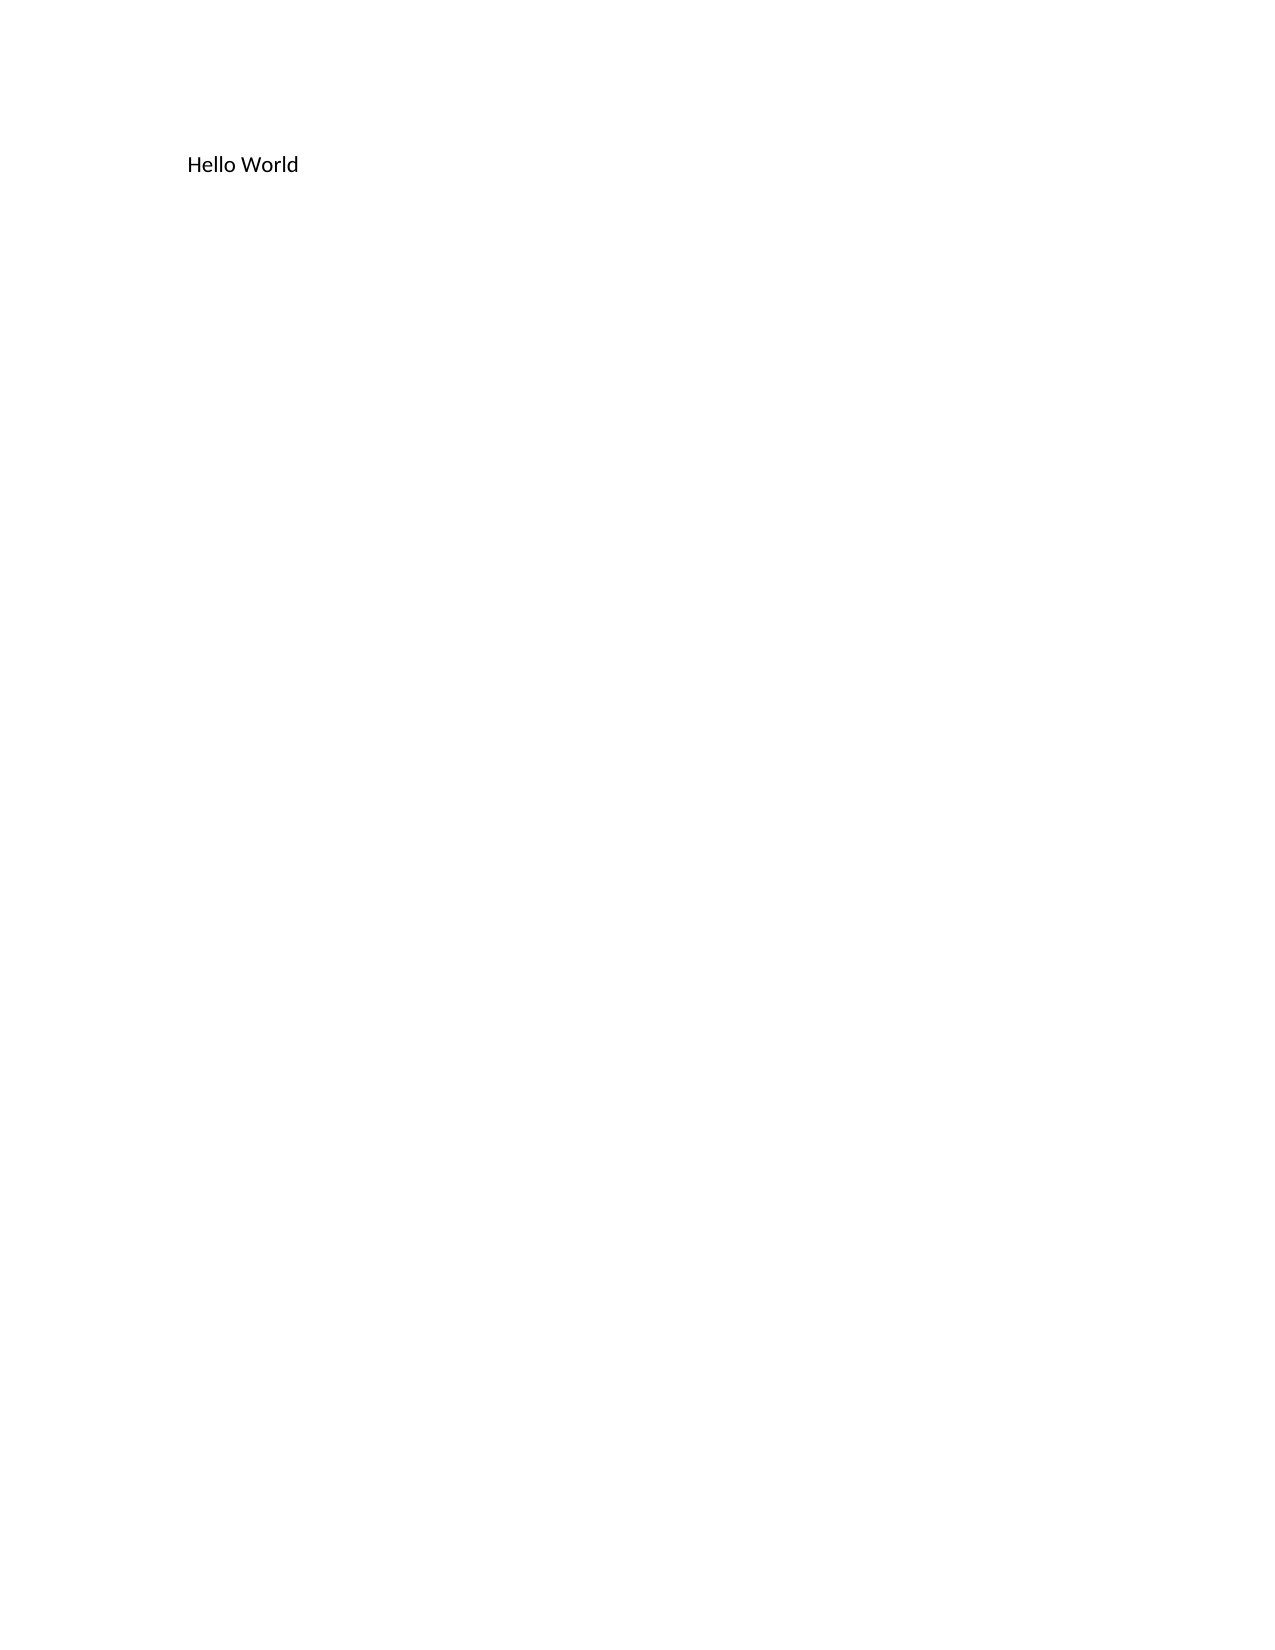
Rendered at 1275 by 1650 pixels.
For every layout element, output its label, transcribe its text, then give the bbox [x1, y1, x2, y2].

text Hello World [187, 150, 1087, 178]
